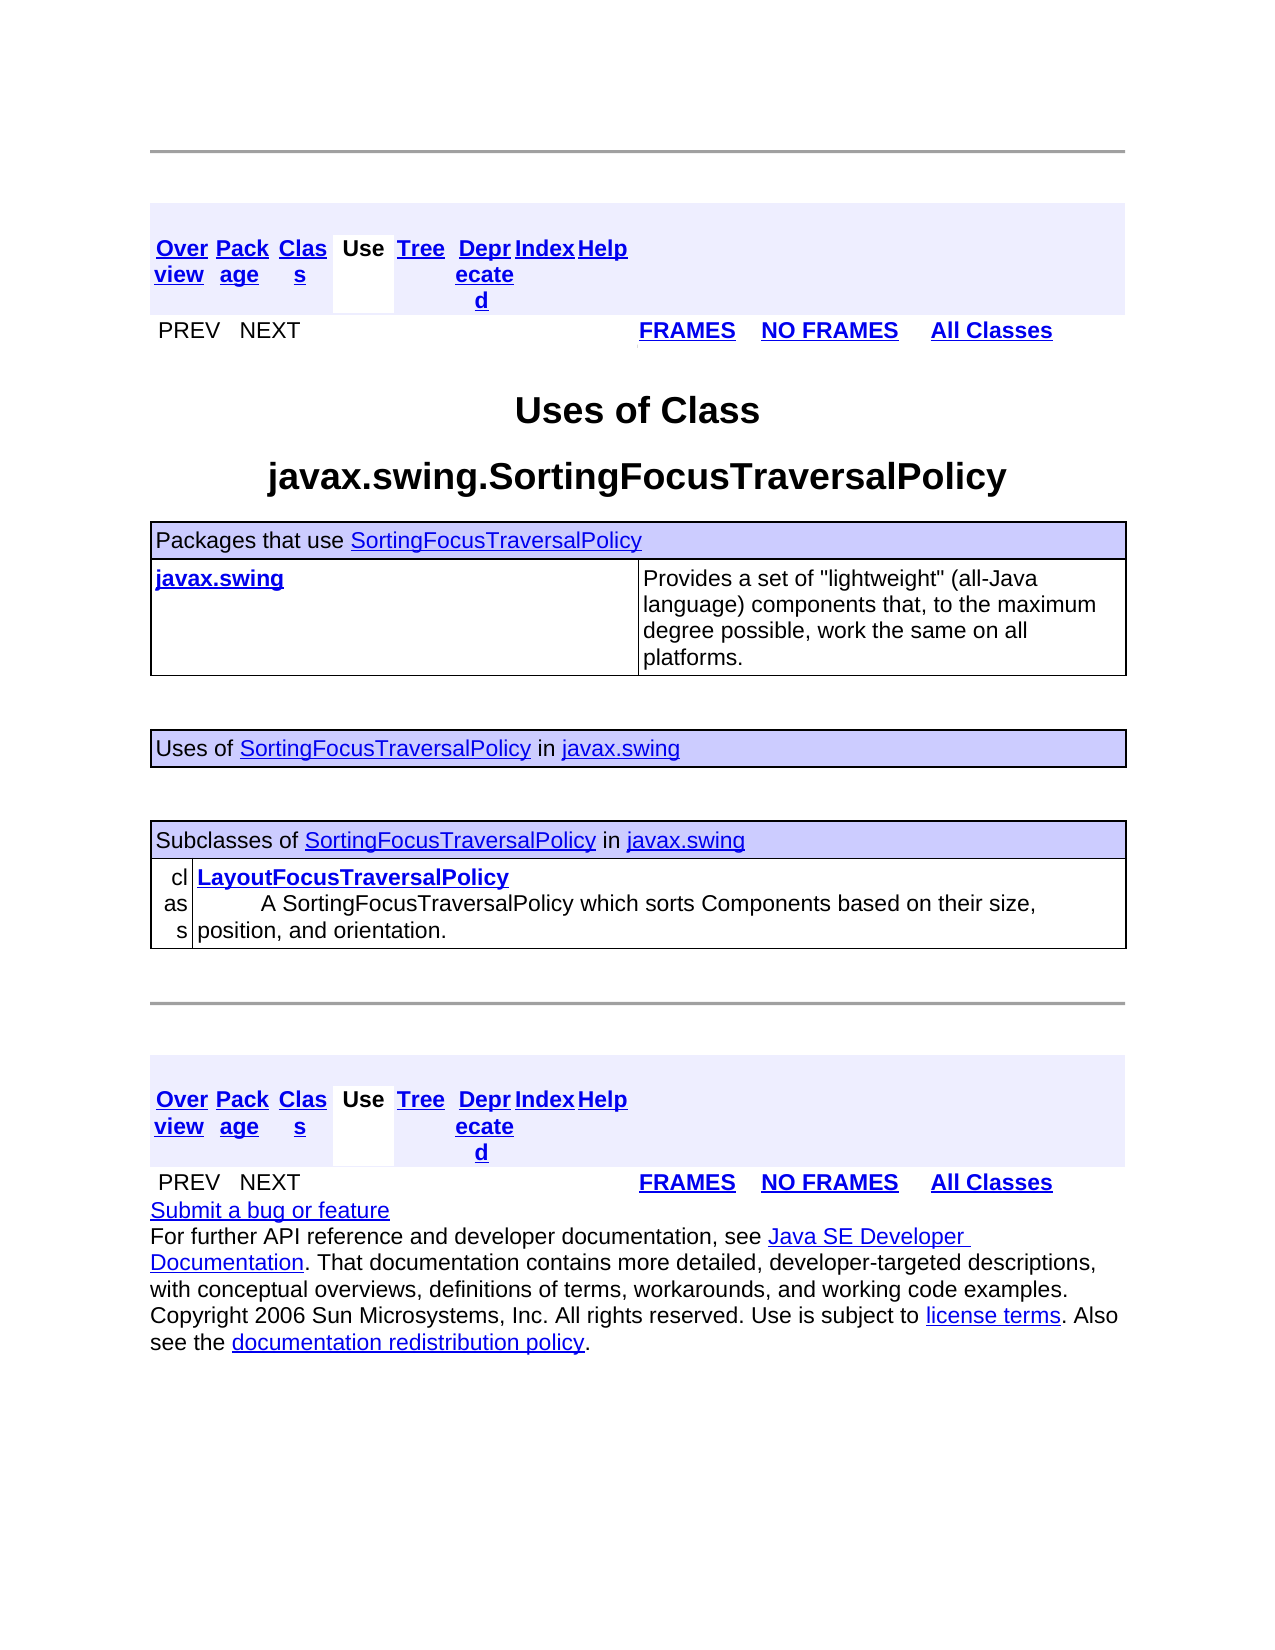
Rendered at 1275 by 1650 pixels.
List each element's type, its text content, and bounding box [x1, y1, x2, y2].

table_cell PREV NEXT [150, 1167, 637, 1197]
table_header [150, 1055, 1125, 1167]
table_header [150, 203, 1125, 315]
text Copyright 2006 Sun Microsystems, Inc. All rights reserved. Use is subject to license terms. Also see the documentation redistribution policy. [150, 1302, 1125, 1355]
text Submit a bug or feature [150, 1197, 1125, 1223]
table_cell Provides a set of "lightweight" (all-Java language) components that, to the maximum degree possible, work the same on all platforms. [639, 560, 1125, 674]
table_cell FRAMES NO FRAMES All Classes [638, 1167, 1125, 1197]
table_cell class [152, 859, 192, 948]
table_header Packages that use SortingFocusTraversalPolicy [152, 523, 1125, 558]
table_header Subclasses of SortingFocusTraversalPolicy in javax.swing [152, 822, 1125, 858]
text Uses of Class [150, 388, 1125, 431]
table_cell FRAMES NO FRAMES All Classes [638, 315, 1125, 345]
table_cell PREV NEXT [150, 315, 637, 345]
table_cell javax.swing [152, 560, 638, 674]
table_cell LayoutFocusTraversalPolicy A SortingFocusTraversalPolicy which sorts Components based on their size, position, and orientation. [193, 859, 1125, 948]
text javax.swing.SortingFocusTraversalPolicy [150, 454, 1125, 497]
text For further API reference and developer documentation, see Java SE Developer Documentation. That documentation contains more detailed, developer-targeted descriptions, with conceptual overviews, definitions of terms, workarounds, and working code examples. [150, 1223, 1125, 1302]
table_header Uses of SortingFocusTraversalPolicy in javax.swing [152, 731, 1125, 766]
